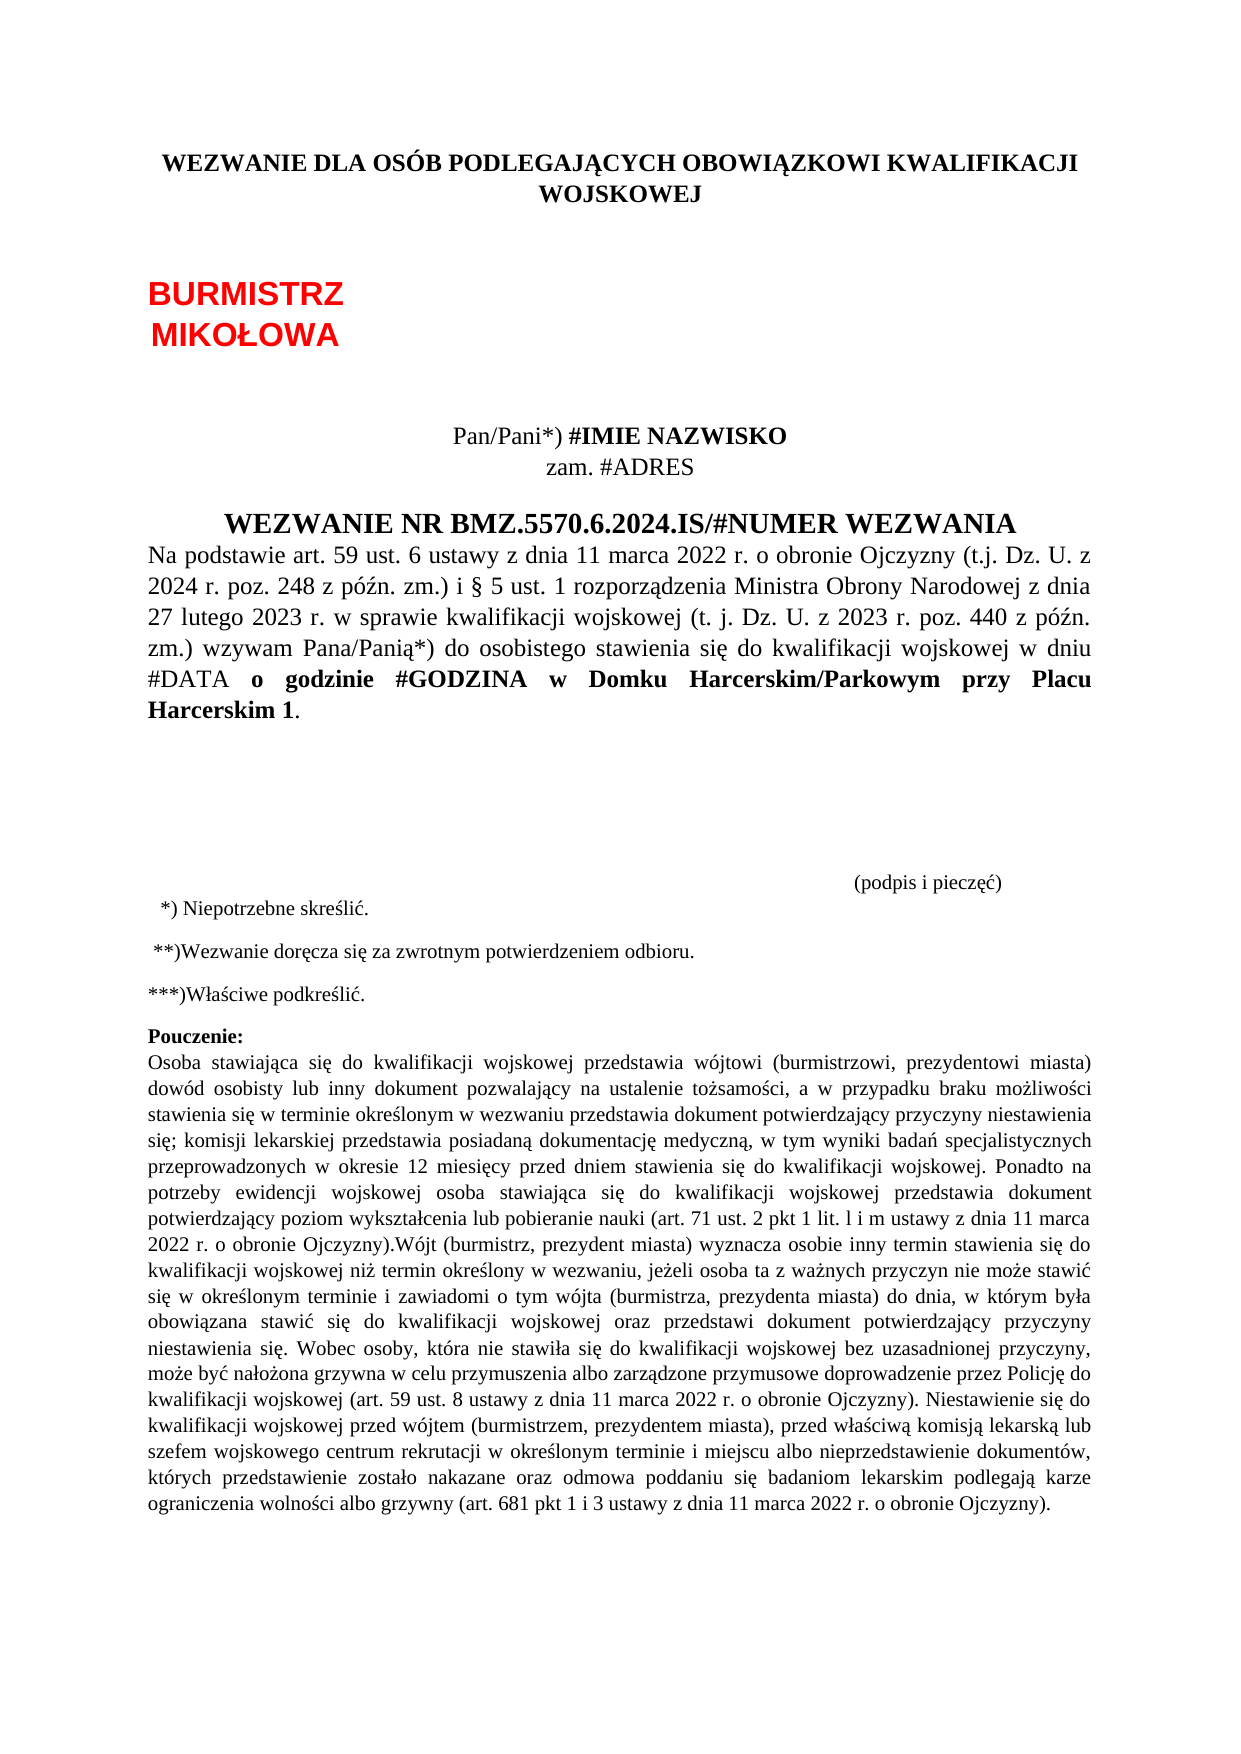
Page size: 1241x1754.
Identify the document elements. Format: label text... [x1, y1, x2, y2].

text BURMISTRZ [148, 274, 1093, 312]
text WEZWANIE DLA OSÓB PODLEGAJĄCYCH OBOWIĄZKOWI KWALIFIKACJI WOJSKOWEJ [148, 148, 1093, 207]
text Na podstawie art. 59 ust. 6 ustawy z dnia 11 marca 2022 r. o obronie Ojczyzny (t.j. Dz. U. z 2024 r. poz. 248 z późn. zm.) i § 5 ust. 1 rozporządzenia Ministra Obrony Narodowej z dnia 27 lutego 2023 r. w sprawie kwalifikacji wojskowej (t. j. Dz. U. z 2023 r. poz. 440 z późn. zm.) wzywam Pana/Panią*) do osobistego stawienia się do kwalifikacji wojskowej w dniu #DATA o godzinie #GODZINA w Domku Harcerskim/Parkowym przy Placu Harcerskim 1. [148, 540, 1093, 724]
text zam. #ADRES [148, 452, 1093, 481]
text WEZWANIE NR BMZ.5570.6.2024.IS/#NUMER WEZWANIA [148, 507, 1093, 540]
text MIKOŁOWA [148, 316, 1093, 354]
text Pan/Pani*) #IMIE NAZWISKO [148, 421, 1093, 450]
text ***)Właściwe podkreślić. [148, 982, 1093, 1006]
text Osoba stawiająca się do kwalifikacji wojskowej przedstawia wójtowi (burmistrzowi, prezydentowi miasta) dowód osobisty lub inny dokument pozwalający na ustalenie tożsamości, a w przypadku braku możliwości stawienia się w terminie określonym w wezwaniu przedstawia dokument potwierdzający przyczyny niestawienia się; komisji lekarskiej przedstawia posiadaną dokumentację medyczną, w tym wyniki badań specjalistycznych przeprowadzonych w okresie 12 miesięcy przed dniem stawienia się do kwalifikacji wojskowej. Ponadto na potrzeby ewidencji wojskowej osoba stawiająca się do kwalifikacji wojskowej przedstawia dokument potwierdzający poziom wykształcenia lub pobieranie nauki (art. 71 ust. 2 pkt 1 lit. l i m ustawy z dnia 11 marca 2022 r. o obronie Ojczyzny).Wójt (burmistrz, prezydent miasta) wyznacza osobie inny termin stawienia się do kwalifikacji wojskowej niż termin określony w wezwaniu, jeżeli osoba ta z ważnych przyczyn nie może stawić się w określonym terminie i zawiadomi o tym wójta (burmistrza, prezydenta miasta) do dnia, w którym była obowiązana stawić się do kwalifikacji wojskowej oraz przedstawi dokument potwierdzający przyczyny niestawienia się. Wobec osoby, która nie stawiła się do kwalifikacji wojskowej bez uzasadnionej przyczyny, może być nałożona grzywna w celu przymuszenia albo zarządzone przymusowe doprowadzenie przez Policję do kwalifikacji wojskowej (art. 59 ust. 8 ustawy z dnia 11 marca 2022 r. o obronie Ojczyzny). Niestawienie się do kwalifikacji wojskowej przed wójtem (burmistrzem, prezydentem miasta), przed właściwą komisją lekarską lub szefem wojskowego centrum rekrutacji w określonym terminie i miejscu albo nieprzedstawienie dokumentów, których przedstawienie zostało nakazane oraz odmowa poddaniu się badaniom lekarskim podlegają karze ograniczenia wolności albo grzywny (art. 681 pkt 1 i 3 ustawy z dnia 11 marca 2022 r. o obronie Ojczyzny). [148, 1050, 1093, 1515]
text (podpis i pieczęć) [148, 869, 1093, 894]
text **)Wezwanie doręcza się za zwrotnym potwierdzeniem odbioru. [148, 939, 1093, 963]
text *) Niepotrzebne skreślić. [148, 896, 1093, 920]
text Pouczenie: [148, 1024, 1093, 1048]
